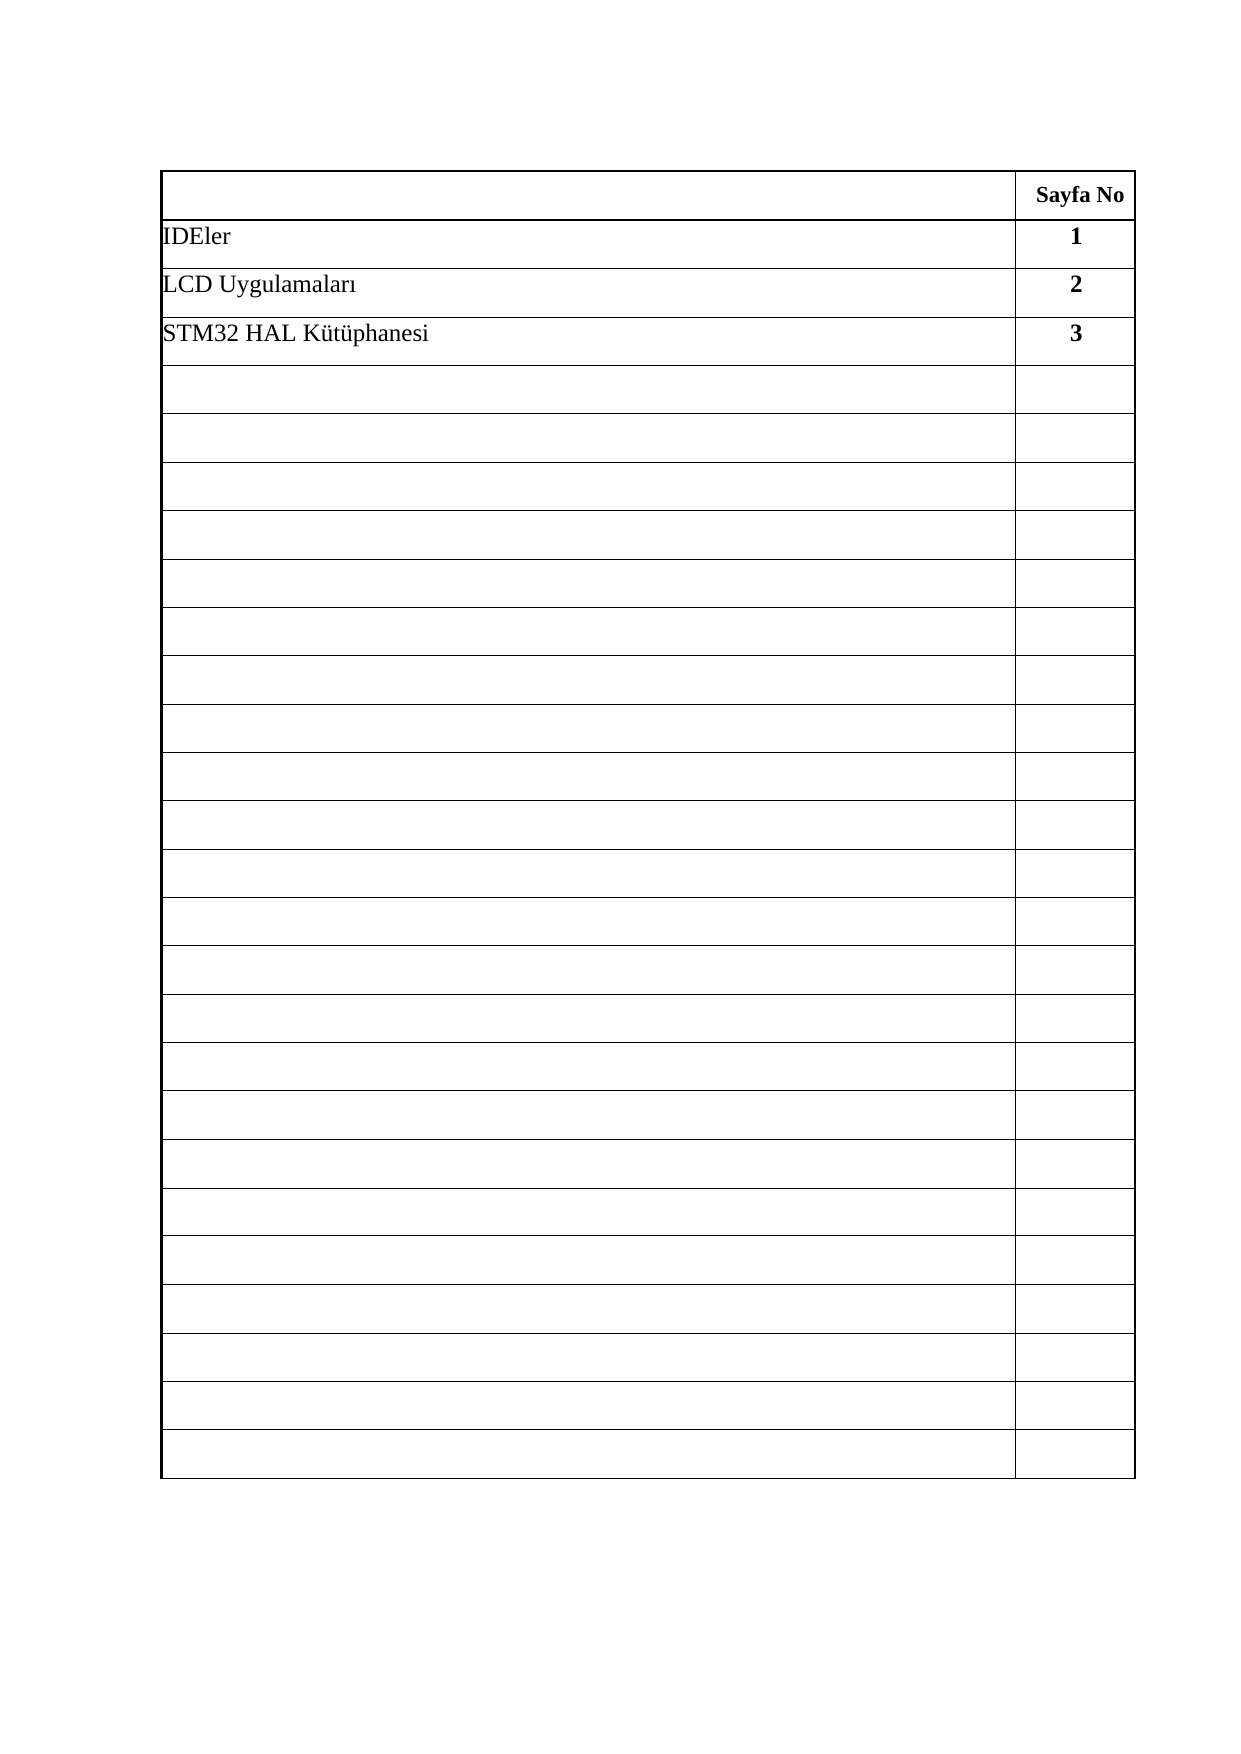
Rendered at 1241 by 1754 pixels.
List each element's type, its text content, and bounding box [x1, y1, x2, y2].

table_cell [163, 946, 1015, 994]
table_cell [1016, 946, 1134, 994]
table_cell [163, 1140, 1015, 1187]
table_cell [163, 1430, 1015, 1478]
table_header [163, 172, 1015, 219]
table_cell [1016, 656, 1134, 703]
table_cell [1016, 850, 1134, 897]
table_cell [163, 995, 1015, 1042]
table_cell [1016, 995, 1134, 1042]
table_cell [163, 366, 1015, 413]
table_cell [163, 1334, 1015, 1381]
table_cell [163, 560, 1015, 607]
table_cell [1016, 608, 1134, 655]
table_cell [163, 898, 1015, 945]
table_cell [1016, 1043, 1134, 1090]
table_cell [163, 1382, 1015, 1429]
table_cell [1016, 1285, 1134, 1332]
table_cell IDEler [163, 221, 1015, 268]
table_cell [163, 511, 1015, 558]
table_cell [1016, 1430, 1134, 1478]
table_cell [163, 1043, 1015, 1090]
table_cell [1016, 1140, 1134, 1187]
table_cell [1016, 705, 1134, 752]
table_cell [163, 1189, 1015, 1235]
table_cell [163, 656, 1015, 703]
table_cell [163, 705, 1015, 752]
table_cell [1016, 1091, 1134, 1139]
table_cell [163, 850, 1015, 897]
table_cell [1016, 366, 1134, 413]
table_cell [1016, 414, 1134, 462]
table_cell [1016, 511, 1134, 558]
table_cell [1016, 1236, 1134, 1284]
table_cell [1016, 1189, 1134, 1235]
table_cell [1016, 898, 1134, 945]
table_cell 2 [1016, 269, 1134, 317]
table_cell LCD Uygulamaları [163, 269, 1015, 317]
table_cell [1016, 463, 1134, 510]
table_cell 3 [1016, 318, 1134, 365]
table_cell [163, 414, 1015, 462]
table_cell [163, 1285, 1015, 1332]
table_cell STM32 HAL Kütüphanesi [163, 318, 1015, 365]
table_cell [163, 801, 1015, 849]
table_cell [163, 608, 1015, 655]
table_cell [163, 1091, 1015, 1139]
table_header Sayfa No [1016, 172, 1134, 219]
table_cell [163, 463, 1015, 510]
table_cell 1 [1016, 221, 1134, 268]
table_cell [163, 1236, 1015, 1284]
table_cell [163, 753, 1015, 800]
table_cell [1016, 560, 1134, 607]
table_cell [1016, 801, 1134, 849]
table_cell [1016, 753, 1134, 800]
table_cell [1016, 1334, 1134, 1381]
table_cell [1016, 1382, 1134, 1429]
